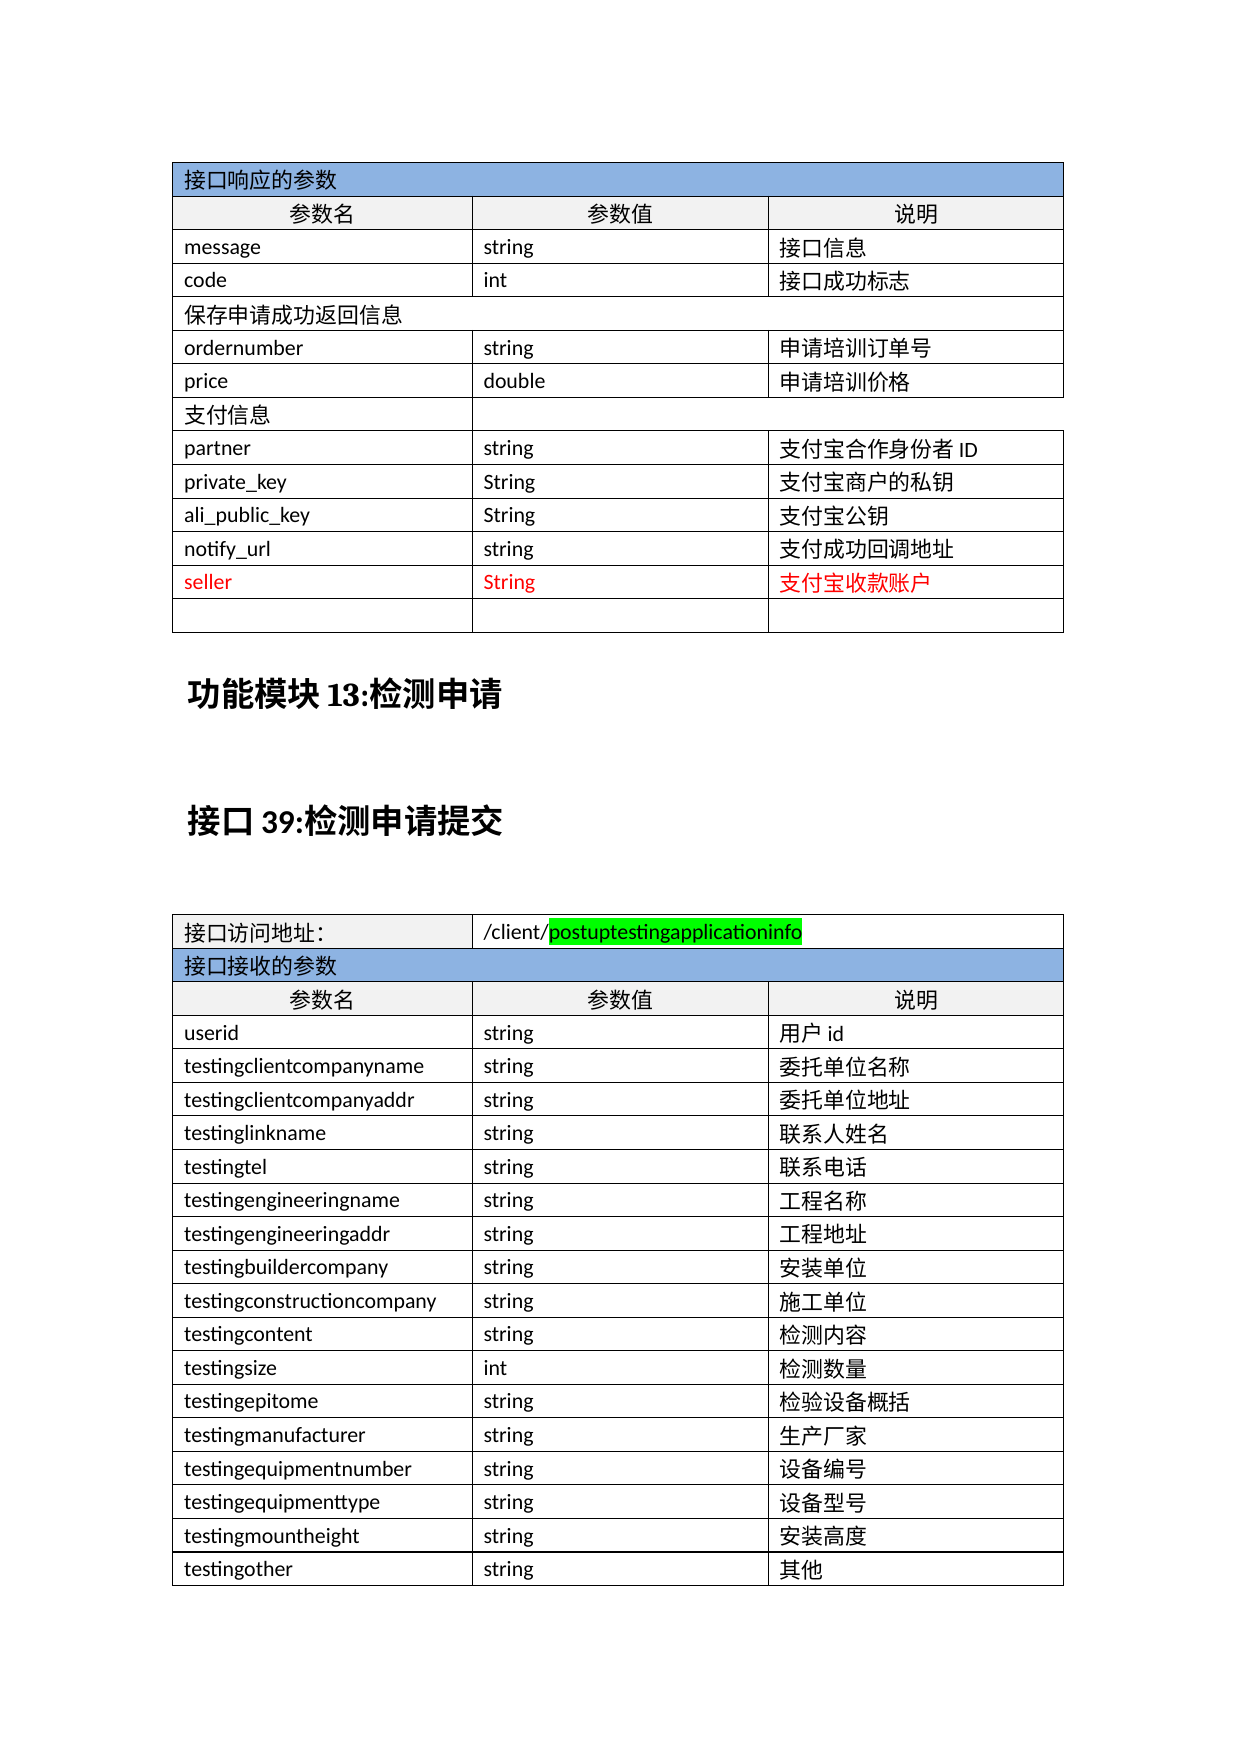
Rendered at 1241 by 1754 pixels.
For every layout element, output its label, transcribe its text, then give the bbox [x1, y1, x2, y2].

table_cell 设备编号 [769, 1452, 1063, 1484]
table_cell string [473, 1184, 768, 1216]
table_cell private_key [173, 465, 472, 497]
table_cell seller [173, 566, 472, 598]
table_cell testingmountheight [173, 1519, 472, 1551]
table_cell 施工单位 [769, 1284, 1063, 1317]
table_cell string [473, 532, 768, 564]
table_cell 支付宝商户的私钥 [769, 465, 1063, 497]
table_cell 安装单位 [769, 1251, 1063, 1283]
table_cell 检测数量 [769, 1351, 1063, 1384]
table_cell string [473, 1452, 768, 1484]
table_cell string [473, 1553, 768, 1585]
table_cell 接口接收的参数 [173, 949, 1063, 981]
table_cell 支付信息 [173, 398, 472, 430]
table_cell 联系人姓名 [769, 1116, 1063, 1149]
table_cell testingcontent [173, 1318, 472, 1350]
table_cell 工程地址 [769, 1217, 1063, 1249]
table_cell string [473, 1016, 768, 1048]
table_cell String [473, 566, 768, 598]
table_cell string [473, 1217, 768, 1249]
table_cell String [473, 465, 768, 497]
table_cell testingclientcompanyname [173, 1049, 472, 1082]
table_cell 说明 [769, 982, 1063, 1015]
table_cell testingequipmentnumber [173, 1452, 472, 1484]
table_cell 接口响应的参数 [173, 163, 1063, 196]
table_cell testingepitome [173, 1385, 472, 1417]
table_cell userid [173, 1016, 472, 1048]
table_cell testingclientcompanyaddr [173, 1083, 472, 1115]
table_cell 参数名 [173, 982, 472, 1015]
table_cell 支付宝公钥 [769, 499, 1063, 531]
table_cell testingbuildercompany [173, 1251, 472, 1283]
table_cell price [173, 364, 472, 397]
table_cell [769, 599, 1063, 632]
table_cell partner [173, 431, 472, 464]
table_cell 参数值 [473, 982, 768, 1015]
table_cell message [173, 230, 472, 263]
table_cell testingequipmenttype [173, 1485, 472, 1518]
table_cell 委托单位名称 [769, 1049, 1063, 1082]
table_cell notify_url [173, 532, 472, 564]
table_cell ali_public_key [173, 499, 472, 531]
table_cell 支付宝合作身份者ID [769, 431, 1063, 464]
table_cell code [173, 264, 472, 296]
table_cell 保存申请成功返回信息 [173, 297, 1063, 330]
table_cell string [473, 1385, 768, 1417]
table_cell testingtel [173, 1150, 472, 1182]
table_cell 设备型号 [769, 1485, 1063, 1518]
table_cell 接口信息 [769, 230, 1063, 263]
table_cell 支付宝收款账户 [769, 566, 1063, 598]
table_cell string [473, 1049, 768, 1082]
table_cell 参数名 [173, 197, 472, 229]
table_cell 申请培训订单号 [769, 331, 1063, 363]
table_cell int [473, 1351, 768, 1384]
table_cell string [473, 331, 768, 363]
table_cell testingengineeringname [173, 1184, 472, 1216]
table_cell string [473, 1418, 768, 1451]
table_cell 其他 [769, 1553, 1063, 1585]
table_cell string [473, 1083, 768, 1115]
table_cell ordernumber [173, 331, 472, 363]
table_cell 用户id [769, 1016, 1063, 1048]
table_cell 申请培训价格 [769, 364, 1063, 397]
table_cell string [473, 1318, 768, 1350]
table_cell 说明 [769, 197, 1063, 229]
subtitle 功能模块13:检测申请 [187, 660, 1053, 725]
table_cell double [473, 364, 768, 397]
table_header /client/postuptestingapplicationinfo [473, 915, 1063, 948]
table_cell string [473, 431, 768, 464]
table_cell testingsize [173, 1351, 472, 1384]
table_cell 联系电话 [769, 1150, 1063, 1182]
table_cell testingother [173, 1553, 472, 1585]
table_cell testingengineeringaddr [173, 1217, 472, 1249]
table_cell string [473, 1284, 768, 1317]
table_cell 工程名称 [769, 1184, 1063, 1216]
table_cell 支付成功回调地址 [769, 532, 1063, 564]
table_cell string [473, 1116, 768, 1149]
subtitle 接口39:检测申请提交 [187, 787, 1053, 852]
table_cell string [473, 1150, 768, 1182]
table_cell testinglinkname [173, 1116, 472, 1149]
table_cell string [473, 1519, 768, 1551]
table_cell 委托单位地址 [769, 1083, 1063, 1115]
table_cell testingconstructioncompany [173, 1284, 472, 1317]
table_cell string [473, 1251, 768, 1283]
table_cell String [473, 499, 768, 531]
table_cell 检验设备概括 [769, 1385, 1063, 1417]
table_cell [473, 599, 768, 632]
table_cell 安装高度 [769, 1519, 1063, 1551]
table_header 接口访问地址： [173, 915, 472, 948]
table_cell testingmanufacturer [173, 1418, 472, 1451]
table_cell int [473, 264, 768, 296]
table_cell 接口成功标志 [769, 264, 1063, 296]
table_cell [173, 599, 472, 632]
table_cell string [473, 230, 768, 263]
table_cell 参数值 [473, 197, 768, 229]
table_cell string [473, 1485, 768, 1518]
table_cell 生产厂家 [769, 1418, 1063, 1451]
table_cell 检测内容 [769, 1318, 1063, 1350]
